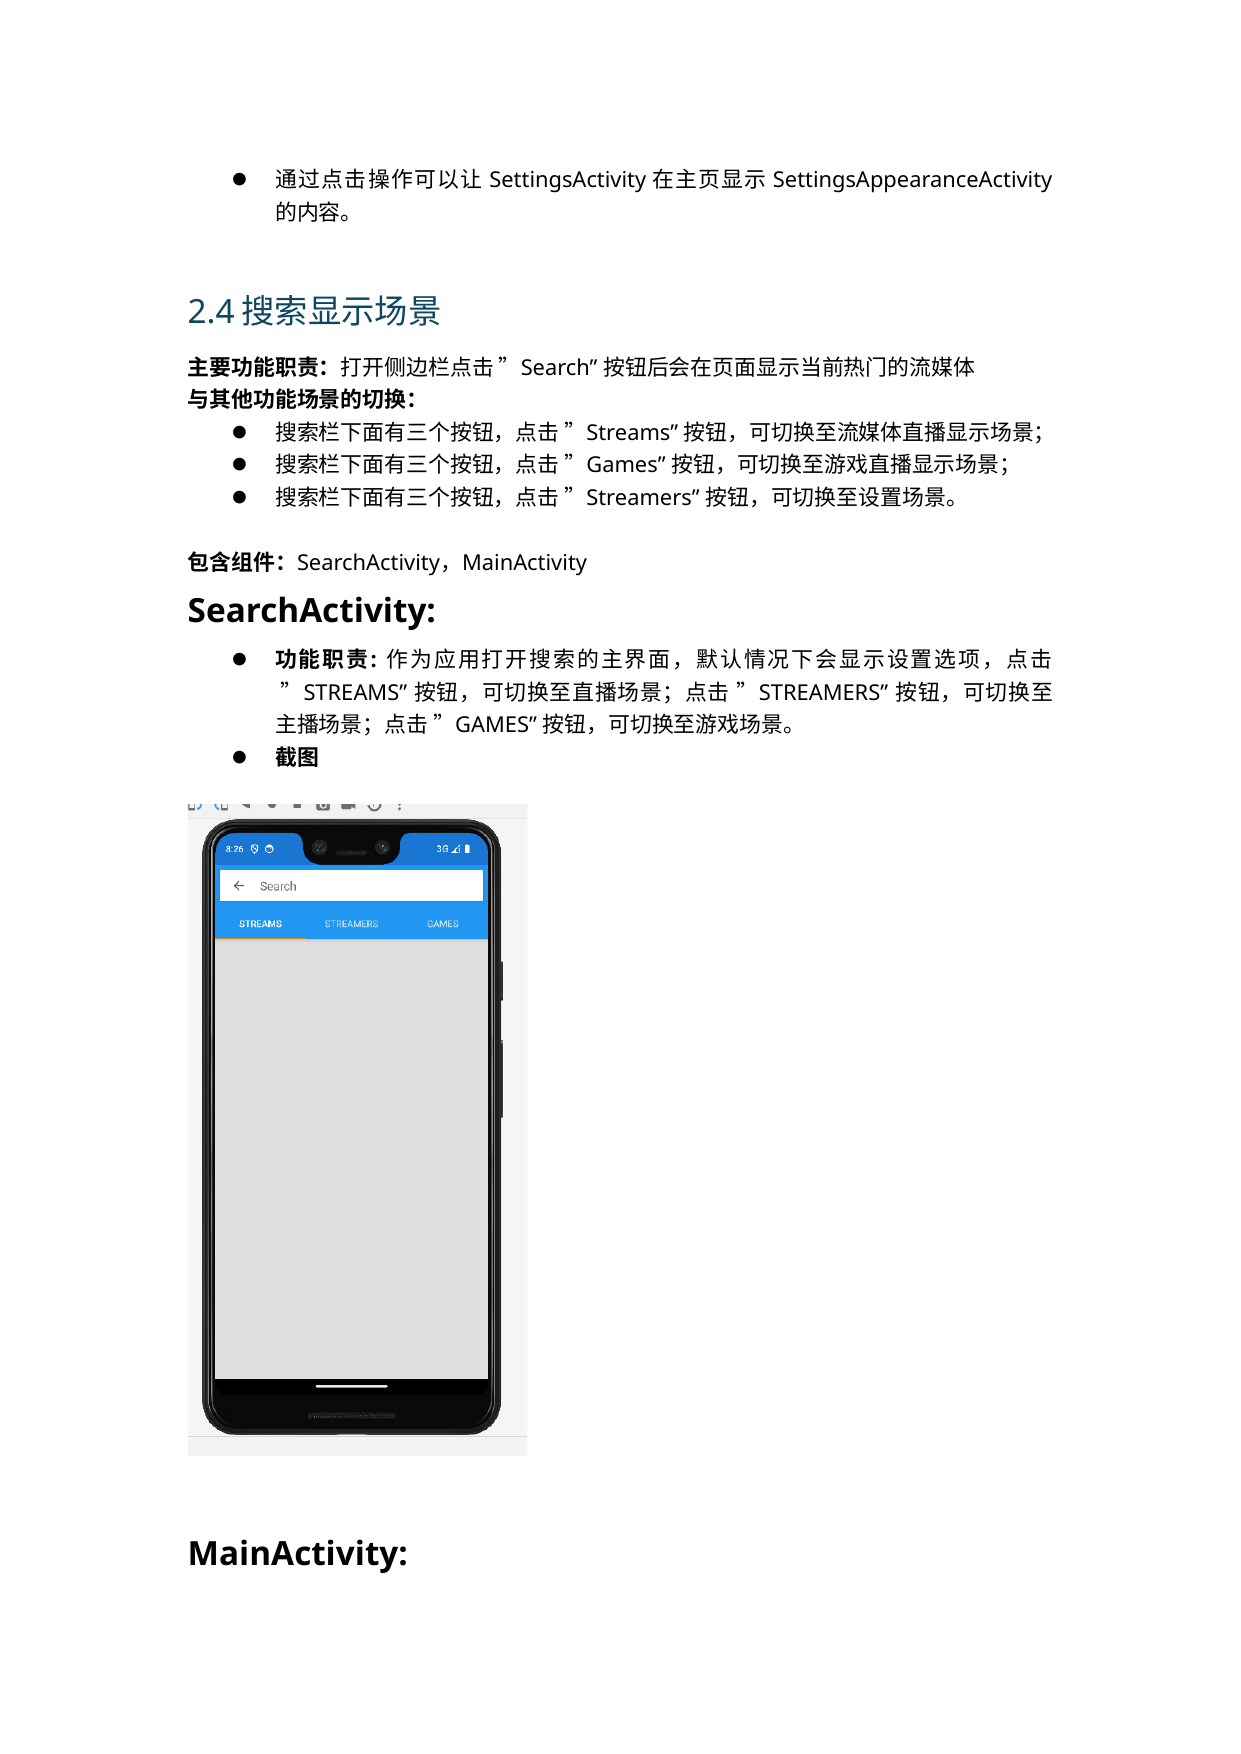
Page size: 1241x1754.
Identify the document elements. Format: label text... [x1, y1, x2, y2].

list 搜索栏下面有三个按钮，点击 ”Streamers” 按钮，可切换至设置场景。 [231, 479, 1053, 512]
list 功能职责: 作为应用打开搜索的主界面，默认情况下会显示设置选项，点击 ”STREAMS” 按钮，可切换至直播场景；点击 ”STREAMERS” 按钮，可切换至主播场景；点击 ”GAMES” 按钮，可切换至游戏场景。 [231, 642, 1053, 739]
text 包含组件：SearchActivity，MainActivity [187, 544, 1053, 577]
subtitle 2.4搜索显示场景 [187, 276, 1053, 341]
text MainActivity: [187, 1519, 1053, 1584]
text SearchActivity: [187, 577, 1053, 642]
picture [187, 804, 528, 1456]
text 主要功能职责：打开侧边栏点击 ”Search” 按钮后会在页面显示当前热门的流媒体 [187, 349, 1053, 382]
list 截图 [231, 739, 1053, 772]
list 搜索栏下面有三个按钮，点击 ”Streams” 按钮，可切换至流媒体直播显示场景； [231, 414, 1053, 447]
text 与其他功能场景的切换： [187, 382, 1053, 414]
list 搜索栏下面有三个按钮，点击 ”Games” 按钮，可切换至游戏直播显示场景； [231, 447, 1053, 479]
list 通过点击操作可以让SettingsActivity在主页显示SettingsAppearanceActivity的内容。 [231, 162, 1053, 227]
